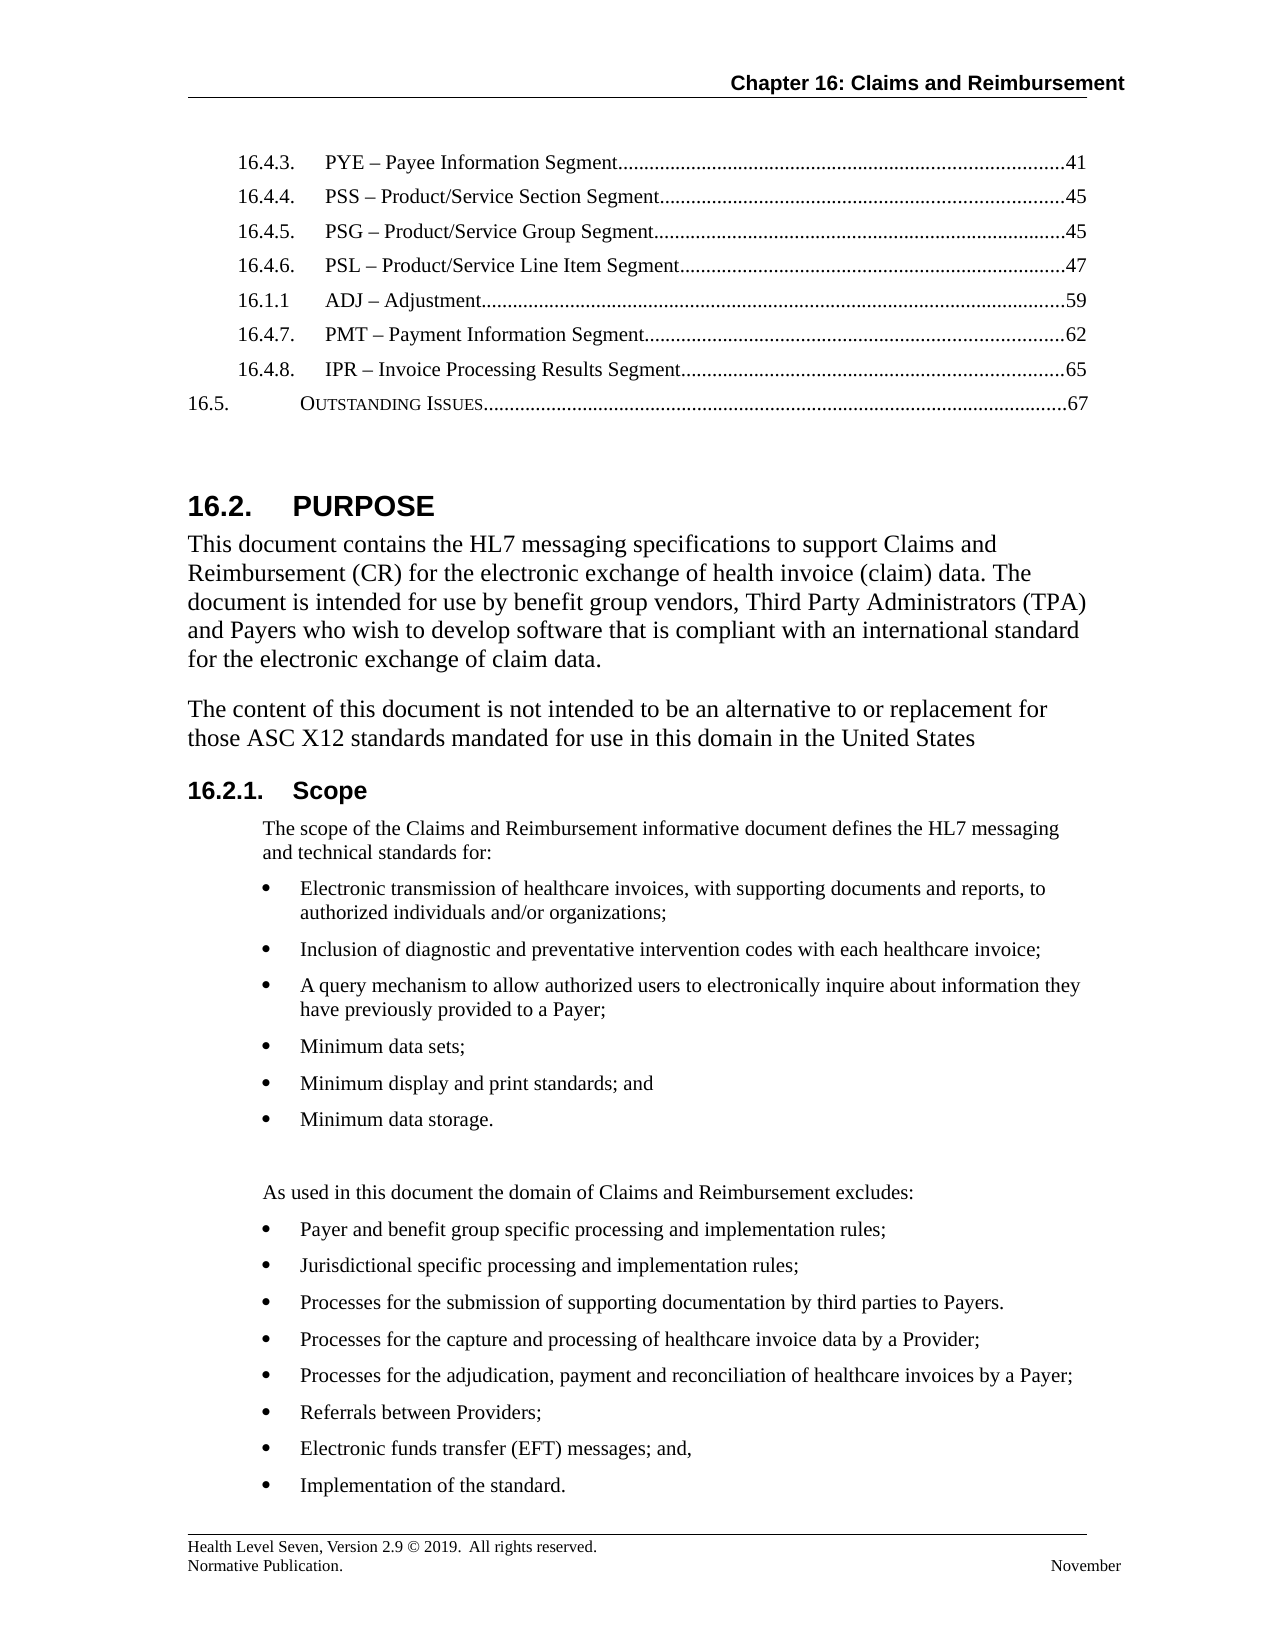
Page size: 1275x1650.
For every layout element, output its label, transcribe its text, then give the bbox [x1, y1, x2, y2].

text 16.4.6. PSL – Product/Service Line Item Segment 47 [237, 253, 1087, 277]
text 16.4.8. IPR – Invoice Processing Results Segment 65 [237, 357, 1087, 381]
text 16.5. Outstanding Issues 67 [187, 391, 1088, 415]
text 16.1.1 ADJ – Adjustment 59 [237, 288, 1087, 312]
list Electronic transmission of healthcare invoices, with supporting documents and reports, to authorized individuals and/or organizations; [262, 876, 1087, 924]
list Minimum display and print standards; and [262, 1071, 1087, 1094]
text As used in this document the domain of Claims and Reimbursement excludes: [262, 1180, 1087, 1204]
list Electronic funds transfer (EFT) messages; and, [262, 1436, 1087, 1460]
text The content of this document is not intended to be an alternative to or replacement for those ASC X12 standards mandated for use in this domain in the United States [187, 694, 1087, 751]
list Referrals between Providers; [262, 1399, 1087, 1424]
list Processes for the submission of supporting documentation by third parties to Payers. [262, 1290, 1087, 1314]
list Minimum data storage. [262, 1107, 1087, 1131]
subtitle Scope [187, 776, 1087, 805]
list Payer and benefit group specific processing and implementation rules; [262, 1217, 1087, 1241]
text 16.4.4. PSS – Product/Service Section Segment 45 [237, 184, 1087, 208]
subtitle Purpose [187, 489, 1087, 523]
list Processes for the adjudication, payment and reconciliation of healthcare invoices by a Payer; [262, 1363, 1087, 1387]
list Implementation of the standard. [262, 1473, 1087, 1497]
list Jurisdictional specific processing and implementation rules; [262, 1253, 1087, 1277]
text The scope of the Claims and Reimbursement informative document defines the HL7 messaging and technical standards for: [262, 816, 1087, 864]
list Minimum data sets; [262, 1034, 1087, 1058]
list Processes for the capture and processing of healthcare invoice data by a Provider; [262, 1326, 1087, 1351]
list A query mechanism to allow authorized users to electronically inquire about information they have previously provided to a Payer; [262, 973, 1087, 1021]
text 16.4.5. PSG – Product/Service Group Segment 45 [237, 219, 1087, 243]
text This document contains the HL7 messaging specifications to support Claims and Reimbursement (CR) for the electronic exchange of health invoice (claim) data. The document is intended for use by benefit group vendors, Third Party Administrators (TPA) and Payers who wish to develop software that is compliant with an international standard for the electronic exchange of claim data. [187, 529, 1087, 673]
text 16.4.7. PMT – Payment Information Segment 62 [237, 322, 1087, 346]
text 16.4.3. PYE – Payee Information Segment 41 [237, 150, 1087, 174]
list Inclusion of diagnostic and preventative intervention codes with each healthcare invoice; [262, 937, 1087, 961]
